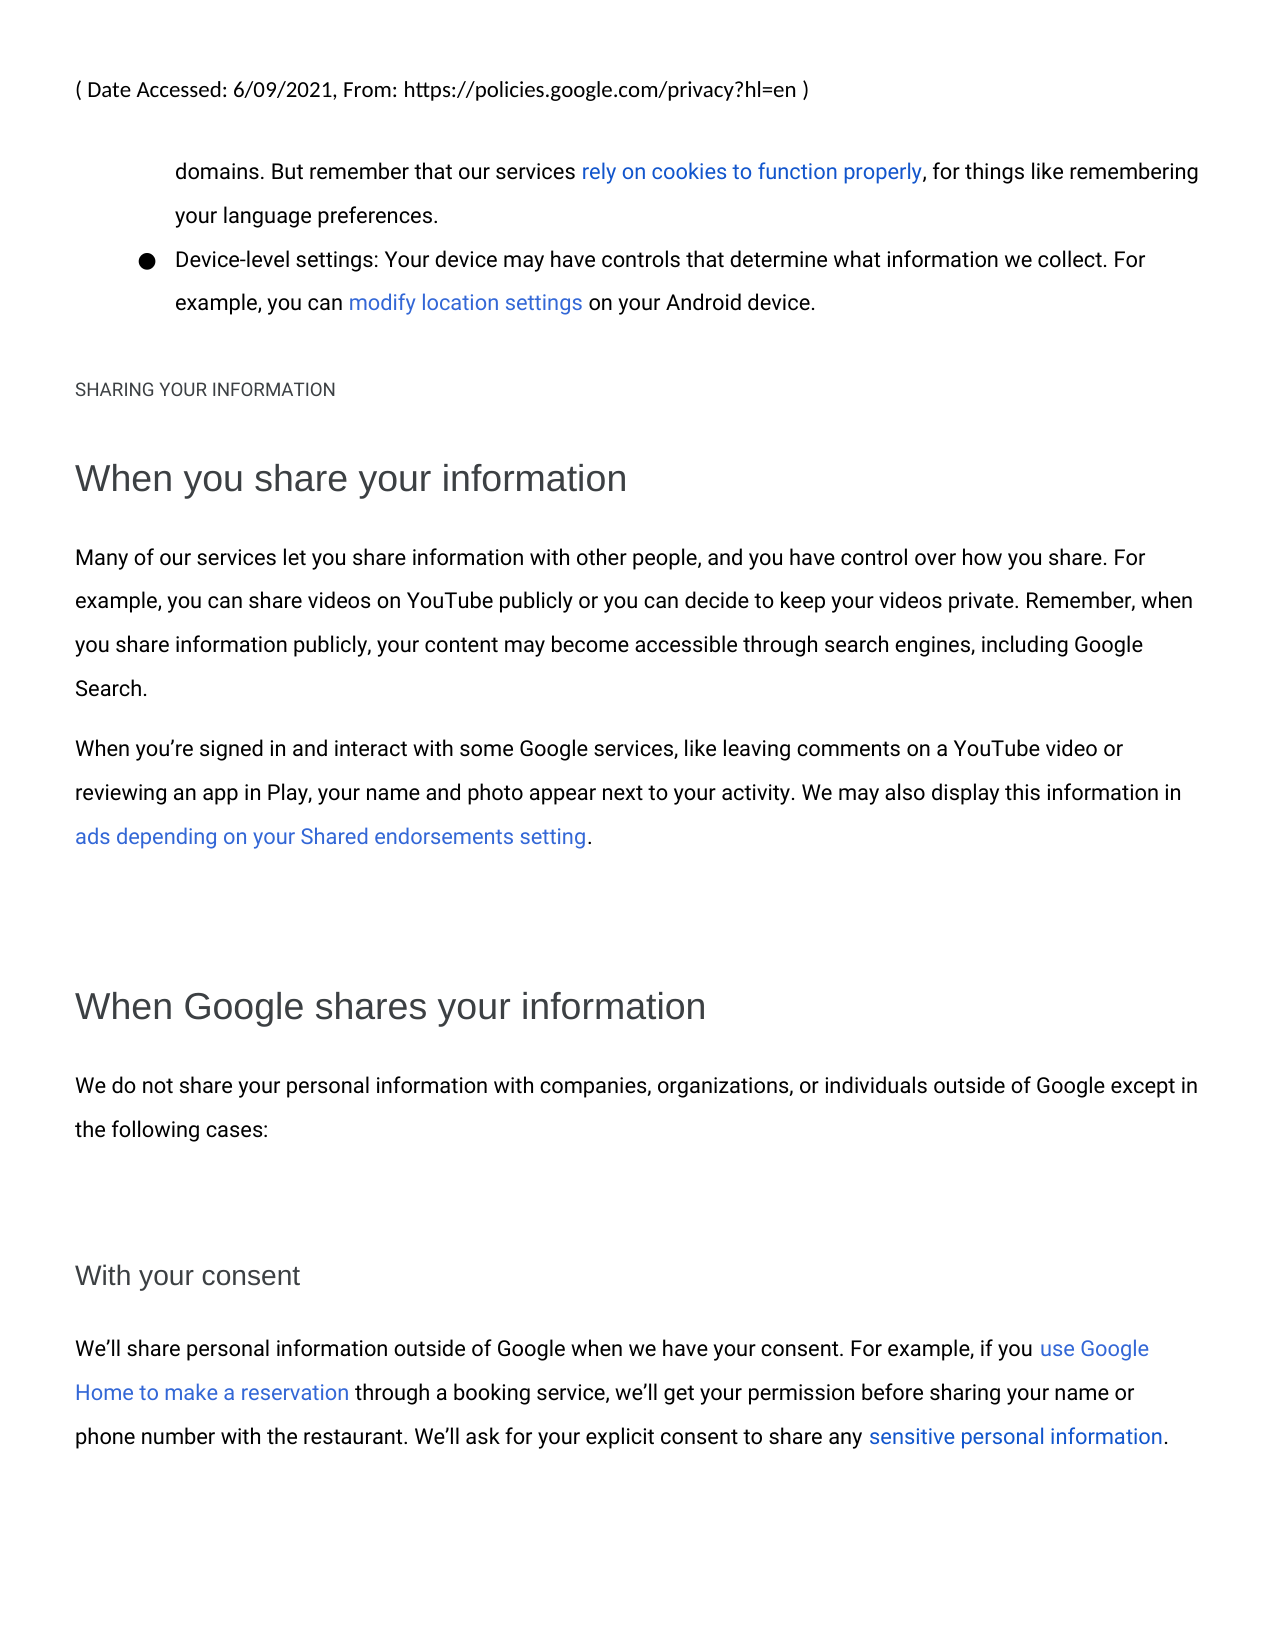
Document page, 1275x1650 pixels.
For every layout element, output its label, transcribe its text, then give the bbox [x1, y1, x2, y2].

list Device-level settings: Your device may have controls that determine what information we collect. For example, you can modify location settings on your Android device. [137, 216, 1200, 316]
text Many of our services let you share information with other people, and you have control over how you share. For example, you can share videos on YouTube publicly or you can decide to keep your videos private. Remember, when you share information publicly, your content may become accessible through search engines, including Google Search. [75, 514, 1200, 702]
text When you’re signed in and interact with some Google services, like leaving comments on a YouTube video or reviewing an app in Play, your name and photo appear next to your activity. We may also display this information in ads depending on your Shared endorsements setting. [75, 705, 1200, 850]
subtitle With your consent [75, 1177, 1200, 1291]
text We do not share your personal information with companies, organizations, or individuals outside of Google except in the following cases: [75, 1042, 1200, 1142]
text We’ll share personal information outside of Google when we have your consent. For example, if you use Google Home to make a reservation through a booking service, we’ll get your permission before sharing your name or phone number with the restaurant. We’ll ask for your explicit consent to share any sensitive personal information. [75, 1305, 1200, 1449]
subtitle When Google shares your information [75, 884, 1200, 1028]
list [137, 128, 1200, 216]
text SHARING YOUR INFORMATION [75, 378, 1200, 401]
subtitle When you share your information [75, 419, 1200, 499]
